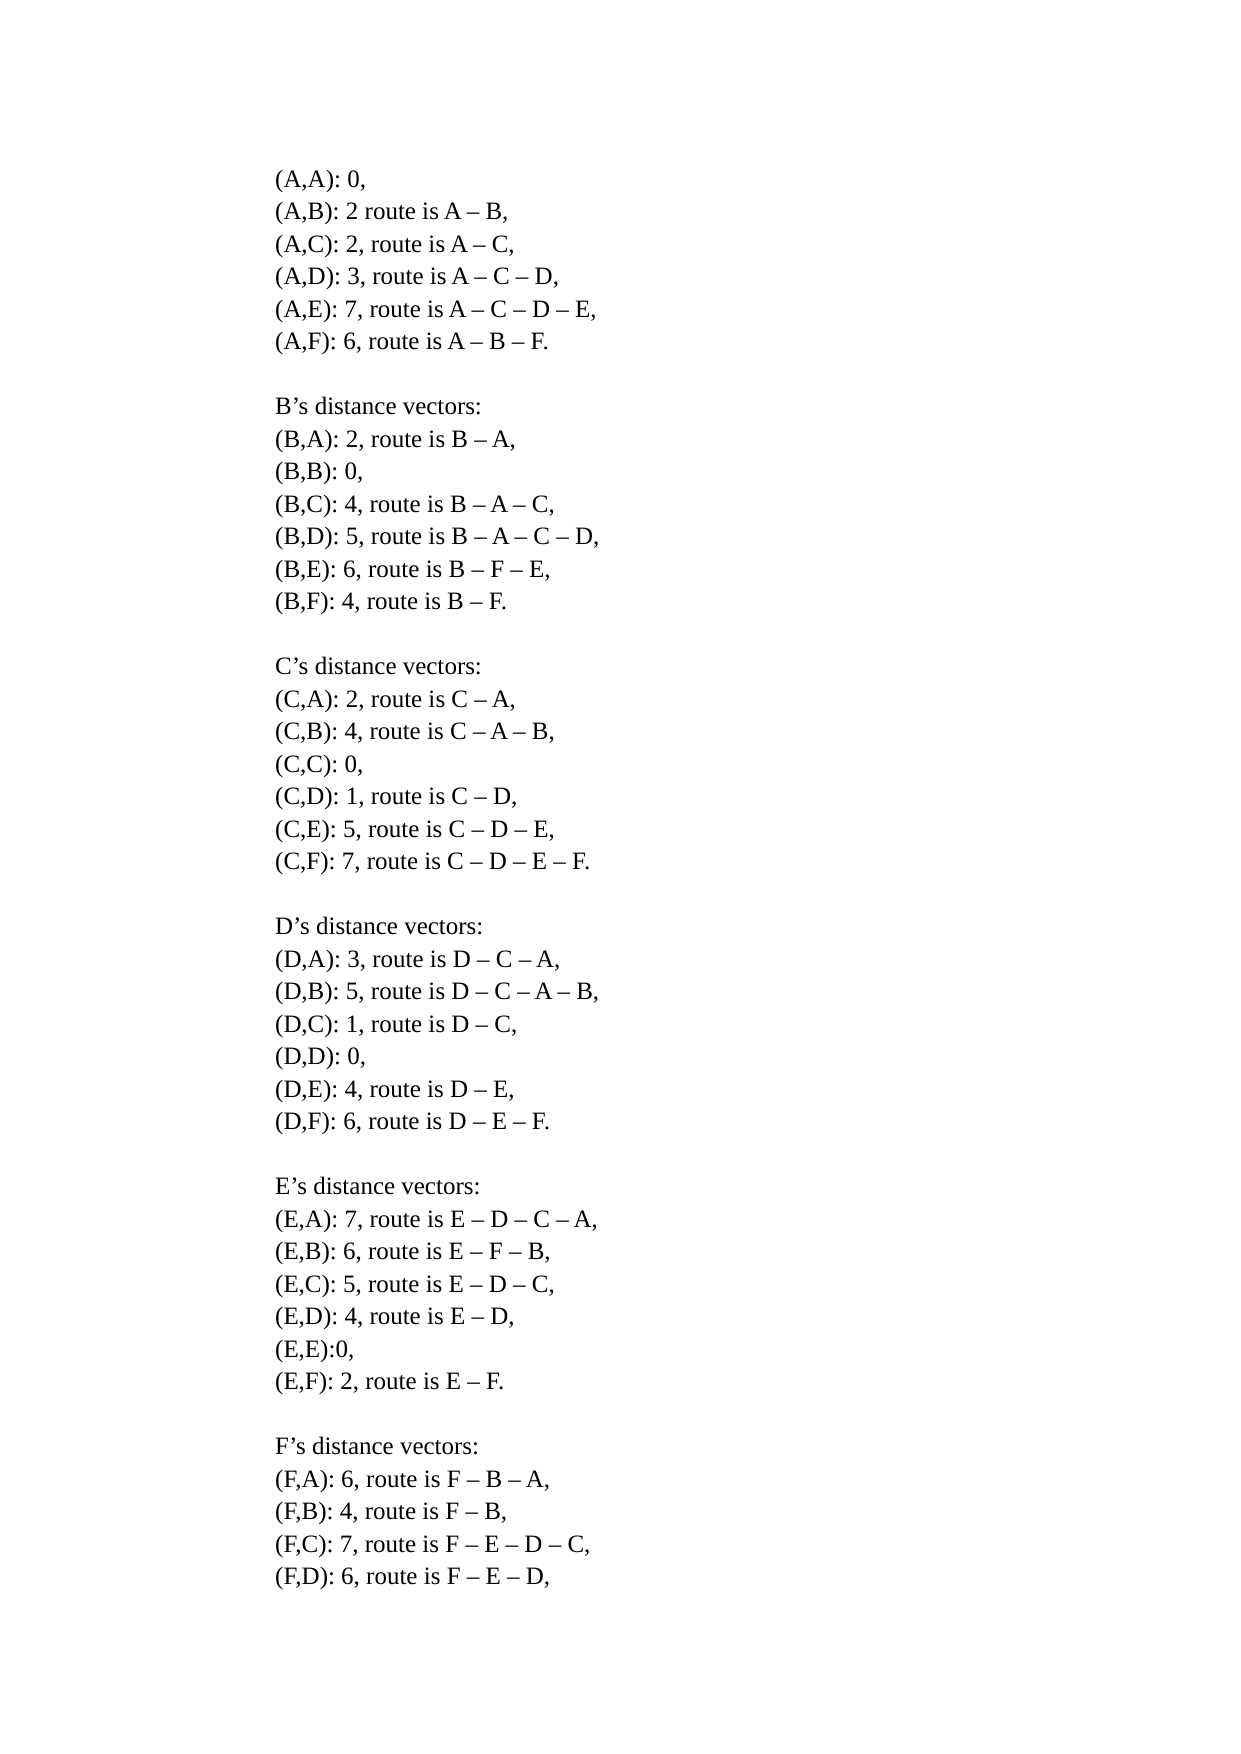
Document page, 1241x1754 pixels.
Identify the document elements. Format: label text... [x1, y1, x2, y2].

list (A,A): 0, [275, 162, 1053, 194]
list (E,B): 6, route is E – F – B, [275, 1234, 1053, 1267]
list (F,B): 4, route is F – B, [275, 1494, 1053, 1527]
text D’s distance vectors: [231, 909, 1053, 942]
list (A,C): 2, route is A – C, [275, 227, 1053, 259]
list (E,F): 2, route is E – F. [275, 1364, 1053, 1397]
list (B,E): 6, route is B – F – E, [275, 552, 1053, 584]
list (E,D): 4, route is E – D, [275, 1299, 1053, 1332]
list (E,E):0, [275, 1332, 1053, 1364]
list (B,A): 2, route is B – A, [275, 422, 1053, 454]
list (F,C): 7, route is F – E – D – C, [275, 1527, 1053, 1559]
list (A,D): 3, route is A – C – D, [275, 259, 1053, 292]
list (A,B): 2 route is A – B, [275, 194, 1053, 227]
list (D,A): 3, route is D – C – A, [275, 942, 1053, 974]
list (D,F): 6, route is D – E – F. [275, 1104, 1053, 1137]
list (A,F): 6, route is A – B – F. [275, 324, 1053, 357]
list (E,C): 5, route is E – D – C, [275, 1267, 1053, 1299]
text F’s distance vectors: [231, 1429, 1053, 1462]
list (B,D): 5, route is B – A – C – D, [275, 519, 1053, 552]
list (F,A): 6, route is F – B – A, [275, 1462, 1053, 1494]
list (D,B): 5, route is D – C – A – B, [275, 974, 1053, 1007]
list B’s distance vectors: [275, 389, 1053, 422]
list (B,B): 0, [275, 454, 1053, 487]
list (B,C): 4, route is B – A – C, [275, 487, 1053, 519]
list (D,D): 0, [275, 1039, 1053, 1072]
list (B,F): 4, route is B – F. [275, 584, 1053, 617]
list (C,B): 4, route is C – A – B, [275, 714, 1053, 747]
text E’s distance vectors: [231, 1169, 1053, 1202]
list (C,C): 0, [275, 747, 1053, 779]
list (C,F): 7, route is C – D – E – F. [275, 844, 1053, 877]
list (A,E): 7, route is A – C – D – E, [275, 292, 1053, 324]
list (D,C): 1, route is D – C, [275, 1007, 1053, 1039]
list (C,A): 2, route is C – A, [275, 682, 1053, 714]
list (F,D): 6, route is F – E – D, [275, 1559, 1053, 1592]
list (E,A): 7, route is E – D – C – A, [275, 1202, 1053, 1234]
list (D,E): 4, route is D – E, [275, 1072, 1053, 1104]
list (C,E): 5, route is C – D – E, [275, 812, 1053, 844]
list (C,D): 1, route is C – D, [275, 779, 1053, 812]
text C’s distance vectors: [231, 649, 1053, 682]
